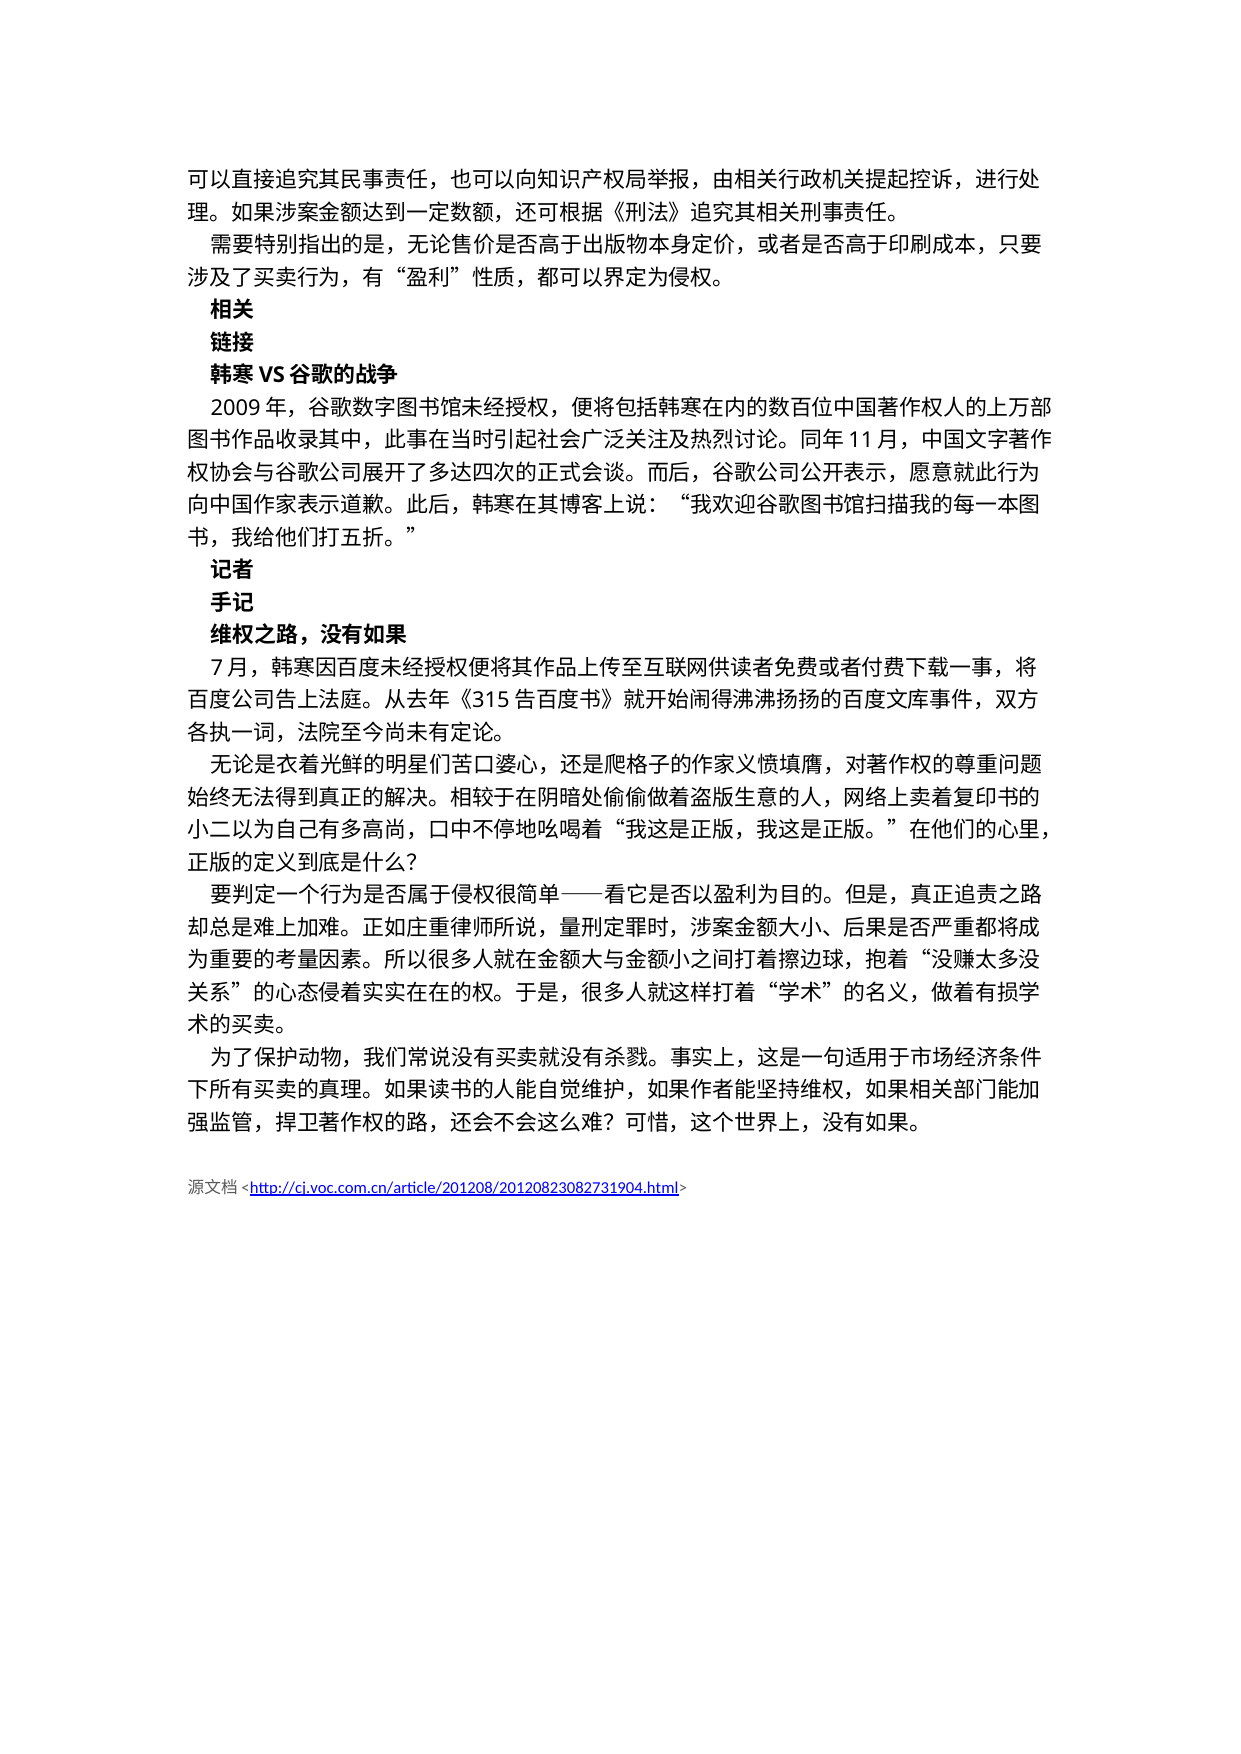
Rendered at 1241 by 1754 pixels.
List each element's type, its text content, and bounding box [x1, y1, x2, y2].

text 链接 [187, 324, 1053, 357]
text 相关 [187, 292, 1053, 324]
text 需要特别指出的是，无论售价是否高于出版物本身定价，或者是否高于印刷成本，只要涉及了买卖行为，有“盈利”性质，都可以界定为侵权。 [187, 227, 1053, 292]
text 韩寒VS谷歌的战争 [187, 357, 1053, 389]
text 7月，韩寒因百度未经授权便将其作品上传至互联网供读者免费或者付费下载一事，将百度公司告上法庭。从去年《315告百度书》就开始闹得沸沸扬扬的百度文库事件，双方各执一词，法院至今尚未有定论。 [187, 649, 1053, 747]
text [187, 162, 1053, 227]
text 维权之路，没有如果 [187, 617, 1053, 649]
text 记者 [187, 552, 1053, 584]
text 无论是衣着光鲜的明星们苦口婆心，还是爬格子的作家义愤填膺，对著作权的尊重问题始终无法得到真正的解决。相较于在阴暗处偷偷做着盗版生意的人，网络上卖着复印书的小二以为自己有多高尚，口中不停地吆喝着“我这是正版，我这是正版。”在他们的心里，正版的定义到底是什么？ [187, 747, 1053, 877]
text 2009年，谷歌数字图书馆未经授权，便将包括韩寒在内的数百位中国著作权人的上万部图书作品收录其中，此事在当时引起社会广泛关注及热烈讨论。同年11月，中国文字著作权协会与谷歌公司展开了多达四次的正式会谈。而后，谷歌公司公开表示，愿意就此行为向中国作家表示道歉。此后，韩寒在其博客上说：“我欢迎谷歌图书馆扫描我的每一本图书，我给他们打五折。” [187, 389, 1053, 552]
text 手记 [187, 584, 1053, 617]
text 源文档 <http://cj.voc.com.cn/article/201208/20120823082731904.html> [187, 1169, 1053, 1202]
text 为了保护动物，我们常说没有买卖就没有杀戮。事实上，这是一句适用于市场经济条件下所有买卖的真理。如果读书的人能自觉维护，如果作者能坚持维权，如果相关部门能加强监管，捍卫著作权的路，还会不会这么难？可惜，这个世界上，没有如果。 [187, 1039, 1053, 1137]
text 要判定一个行为是否属于侵权很简单——看它是否以盈利为目的。但是，真正追责之路却总是难上加难。正如庄重律师所说，量刑定罪时，涉案金额大小、后果是否严重都将成为重要的考量因素。所以很多人就在金额大与金额小之间打着擦边球，抱着“没赚太多没关系”的心态侵着实实在在的权。于是，很多人就这样打着“学术”的名义，做着有损学术的买卖。 [187, 877, 1053, 1039]
